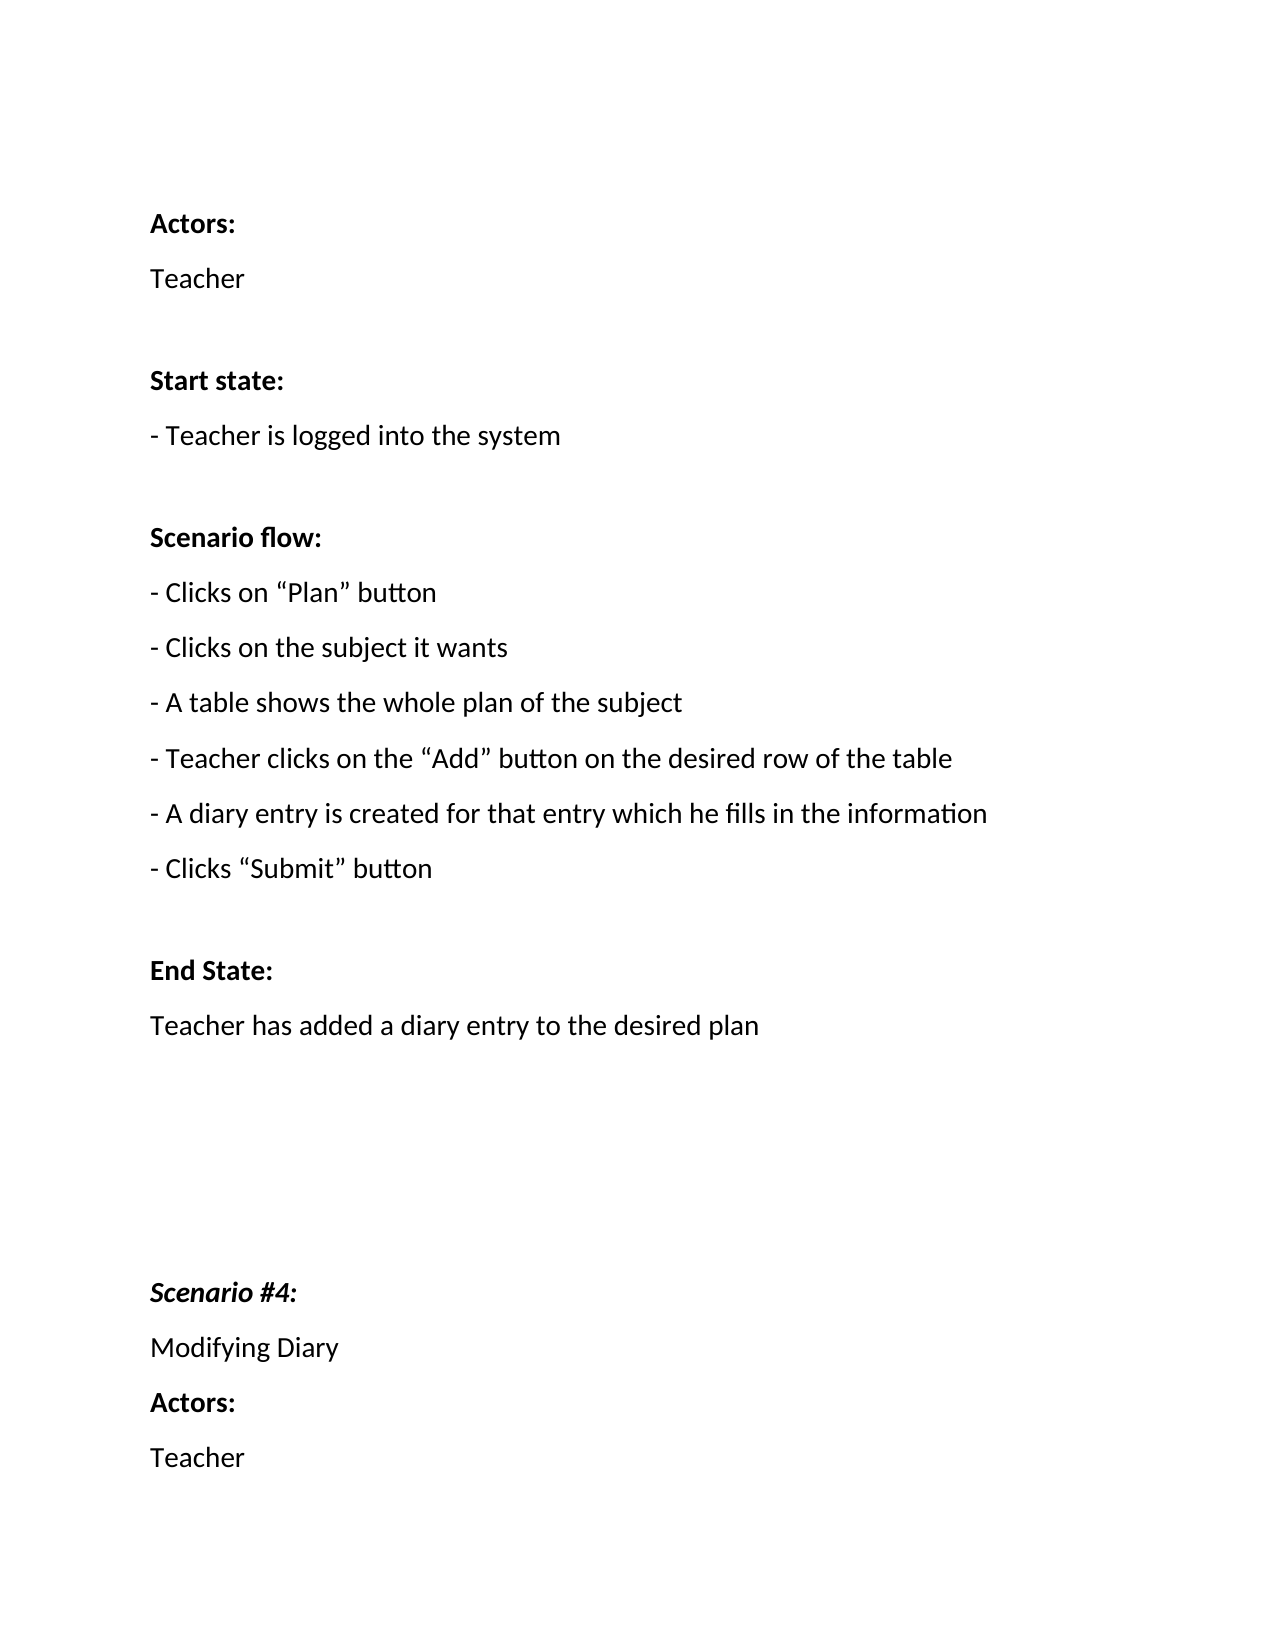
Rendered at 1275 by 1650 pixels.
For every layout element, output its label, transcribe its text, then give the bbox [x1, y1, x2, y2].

text End State: [150, 952, 1125, 987]
text Actors: [150, 1384, 1125, 1420]
text Start state: [150, 362, 1125, 398]
text Scenario #4: [150, 1274, 1125, 1310]
text Teacher [150, 260, 1125, 296]
text - A table shows the whole plan of the subject [150, 684, 1125, 720]
text Teacher has added a diary entry to the desired plan [150, 1007, 1125, 1043]
text - Teacher clicks on the “Add” button on the desired row of the table [150, 740, 1125, 775]
text Scenario flow: [150, 519, 1125, 555]
text Actors: [150, 205, 1125, 241]
text Teacher [150, 1439, 1125, 1475]
text - A diary entry is created for that entry which he fills in the information [150, 795, 1125, 830]
text - Clicks on the subject it wants [150, 629, 1125, 665]
text Modifying Diary [150, 1329, 1125, 1365]
text - Clicks “Submit” button [150, 850, 1125, 886]
text - Clicks on “Plan” button [150, 574, 1125, 610]
text - Teacher is logged into the system [150, 417, 1125, 453]
